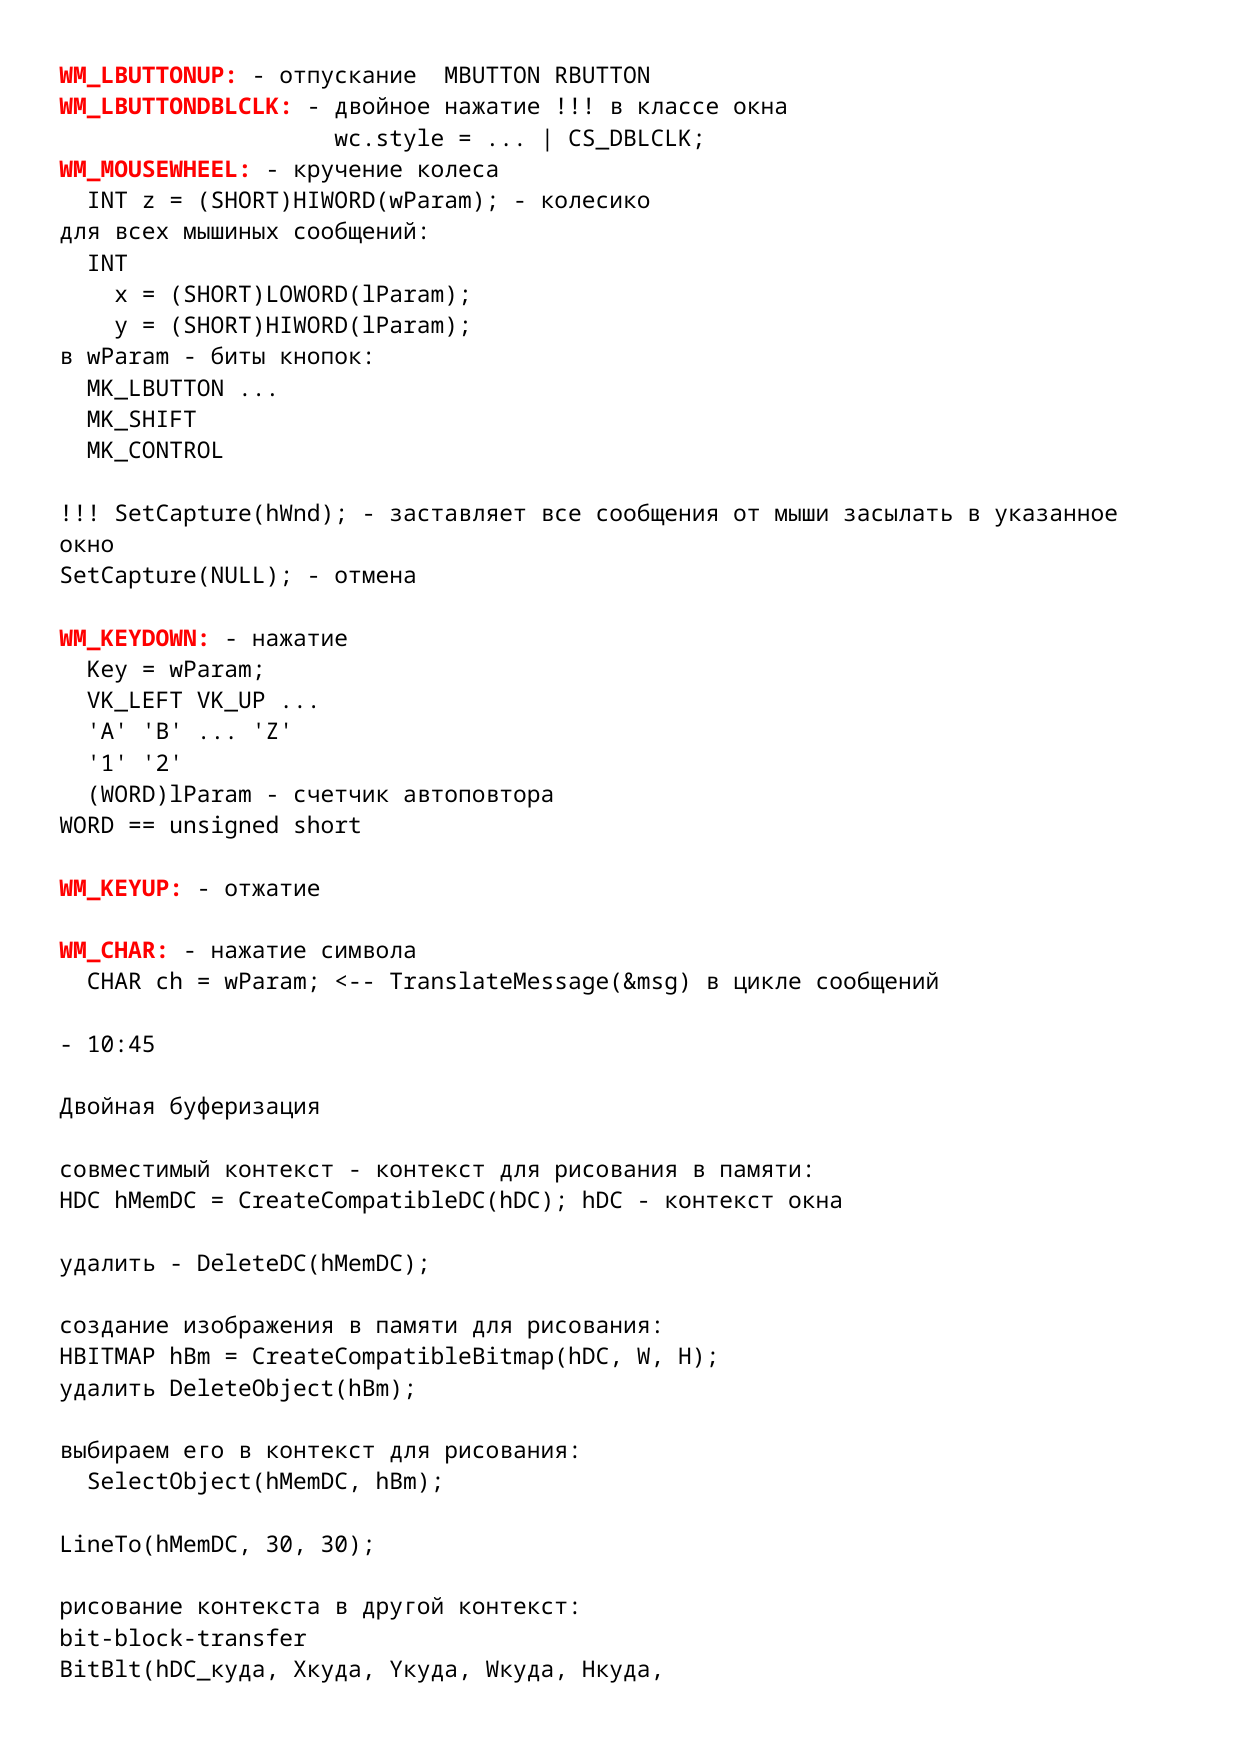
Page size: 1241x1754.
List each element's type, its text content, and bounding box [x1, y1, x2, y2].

text WM_KEYDOWN: - нажатие [59, 622, 1181, 653]
text LineTo(hMemDC, 30, 30); [59, 1528, 1181, 1559]
text !!! SetCapture(hWnd); - заставляет все сообщения от мыши засылать в указанное окно [59, 497, 1181, 559]
text совместимый контекст - контекст для рисования в памяти: [59, 1153, 1181, 1184]
text MK_LBUTTON ... [59, 372, 1181, 403]
text BitBlt(hDC_куда, Xкуда, Yкуда, Wкуда, Hкуда, [59, 1653, 1181, 1684]
text INT [59, 247, 1181, 278]
text x = (SHORT)LOWORD(lParam); [59, 278, 1181, 309]
text в wParam - биты кнопок: [59, 340, 1181, 372]
text рисование контекста в дрyгой контекст: [59, 1590, 1181, 1622]
text WM_KEYUP: - отжатие [59, 872, 1181, 903]
text WM_LBUTTONDBLCLK: - двойное нажатие !!! в классе окна [59, 90, 1181, 122]
text выбираем его в контекст для рисования: [59, 1434, 1181, 1465]
text создание изображения в памяти для рисования: [59, 1309, 1181, 1340]
text INT z = (SHORT)HIWORD(wParam); - колесико [59, 184, 1181, 215]
text WM_MOUSEWHEEL: - кручение колеса [59, 153, 1181, 184]
text - 10:45 [59, 1028, 1181, 1059]
text MK_SHIFT [59, 403, 1181, 434]
text Двойная буферизация [59, 1090, 1181, 1122]
text удалить - DeleteDC(hMemDC); [59, 1247, 1181, 1278]
text Key = wParam; [59, 653, 1181, 684]
text для всех мышиных сообщений: [59, 215, 1181, 247]
text 'A' 'B' ... 'Z' [59, 715, 1181, 747]
text WORD == unsigned short [59, 809, 1181, 840]
text HBITMAP hBm = CreateCompatibleBitmap(hDC, W, H); [59, 1340, 1181, 1372]
text WM_LBUTTONUP: - отпускание MBUTTON RBUTTON [59, 59, 1181, 90]
text wc.style = ... | CS_DBLCLK; [59, 122, 1181, 153]
text HDC hMemDC = CreateCompatibleDC(hDC); hDC - контекст окна [59, 1184, 1181, 1215]
text CHAR ch = wParam; <-- TranslateMessage(&msg) в цикле сообщений [59, 965, 1181, 997]
text '1' '2' [59, 747, 1181, 778]
text SetCapture(NULL); - отмена [59, 559, 1181, 590]
text WM_CHAR: - нажатие символа [59, 934, 1181, 965]
text (WORD)lParam - счетчик автоповтора [59, 778, 1181, 809]
text bit-block-transfer [59, 1622, 1181, 1653]
text удалить DeleteObject(hBm); [59, 1372, 1181, 1403]
text MK_CONTROL [59, 434, 1181, 465]
text SelectObject(hMemDC, hBm); [59, 1465, 1181, 1497]
text VK_LEFT VK_UP ... [59, 684, 1181, 715]
text y = (SHORT)HIWORD(lParam); [59, 309, 1181, 340]
